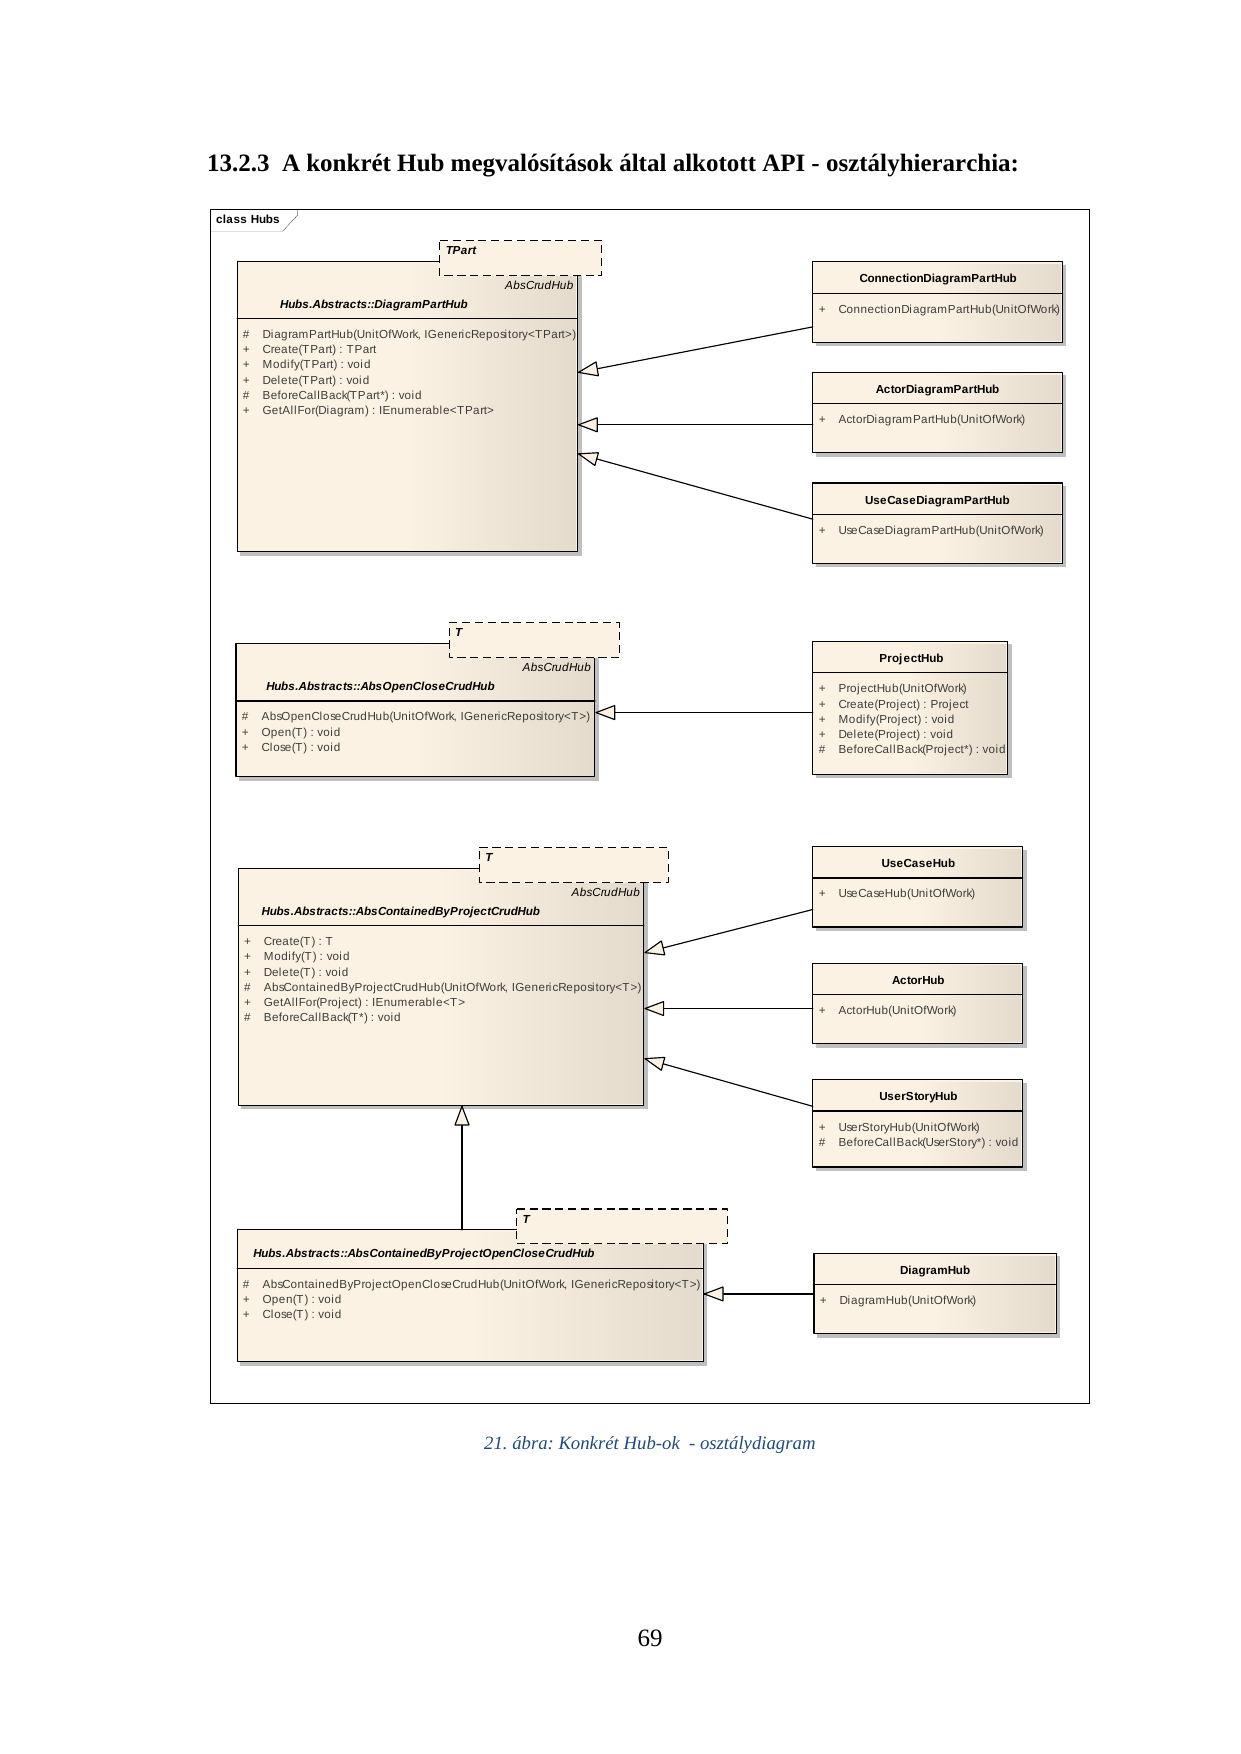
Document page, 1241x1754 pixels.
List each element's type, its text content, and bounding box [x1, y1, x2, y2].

subtitle A konkrét Hub megvalósítások által alkotott API - osztályhierarchia: [207, 148, 1092, 176]
